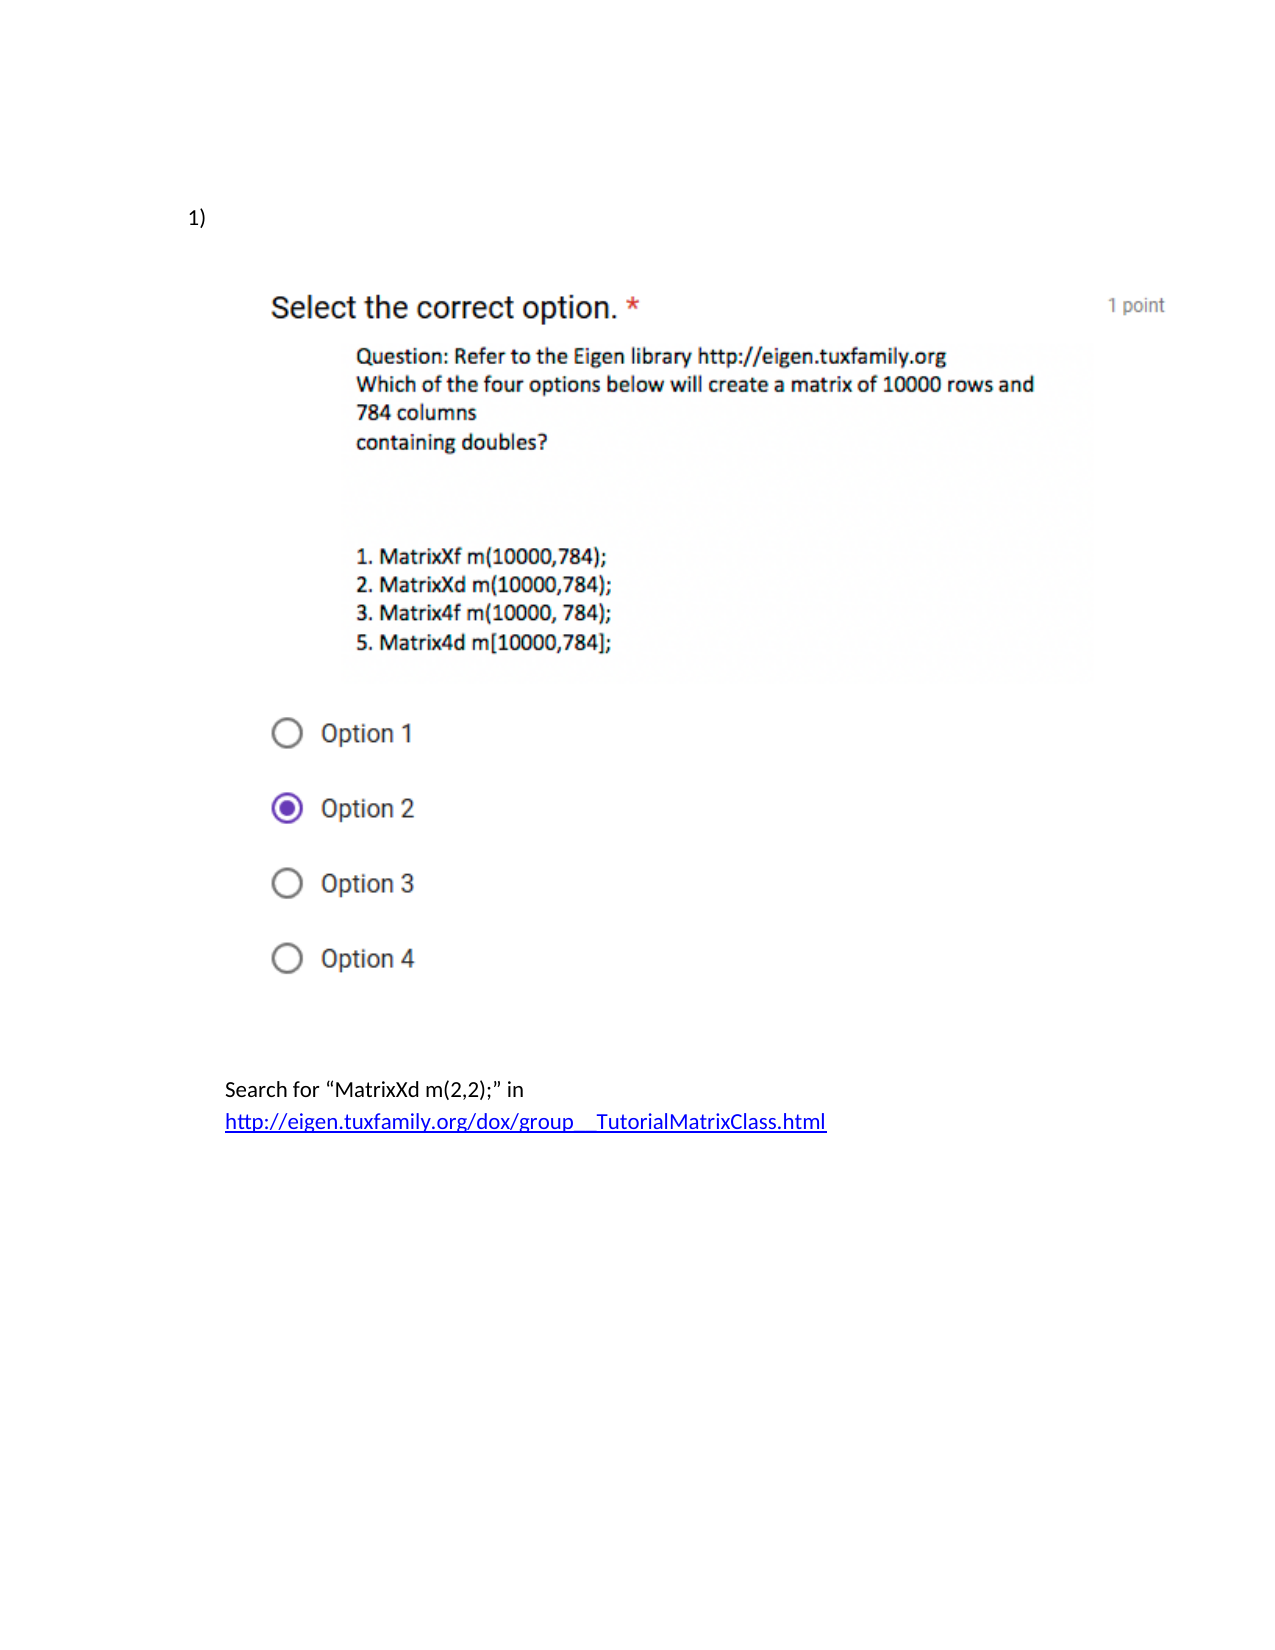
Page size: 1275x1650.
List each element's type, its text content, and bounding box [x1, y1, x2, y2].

picture [225, 267, 1197, 1007]
list Search for “MatrixXd m(2,2);” in http://eigen.tuxfamily.org/dox/group__TutorialMatrixClass.html [225, 1075, 1125, 1135]
